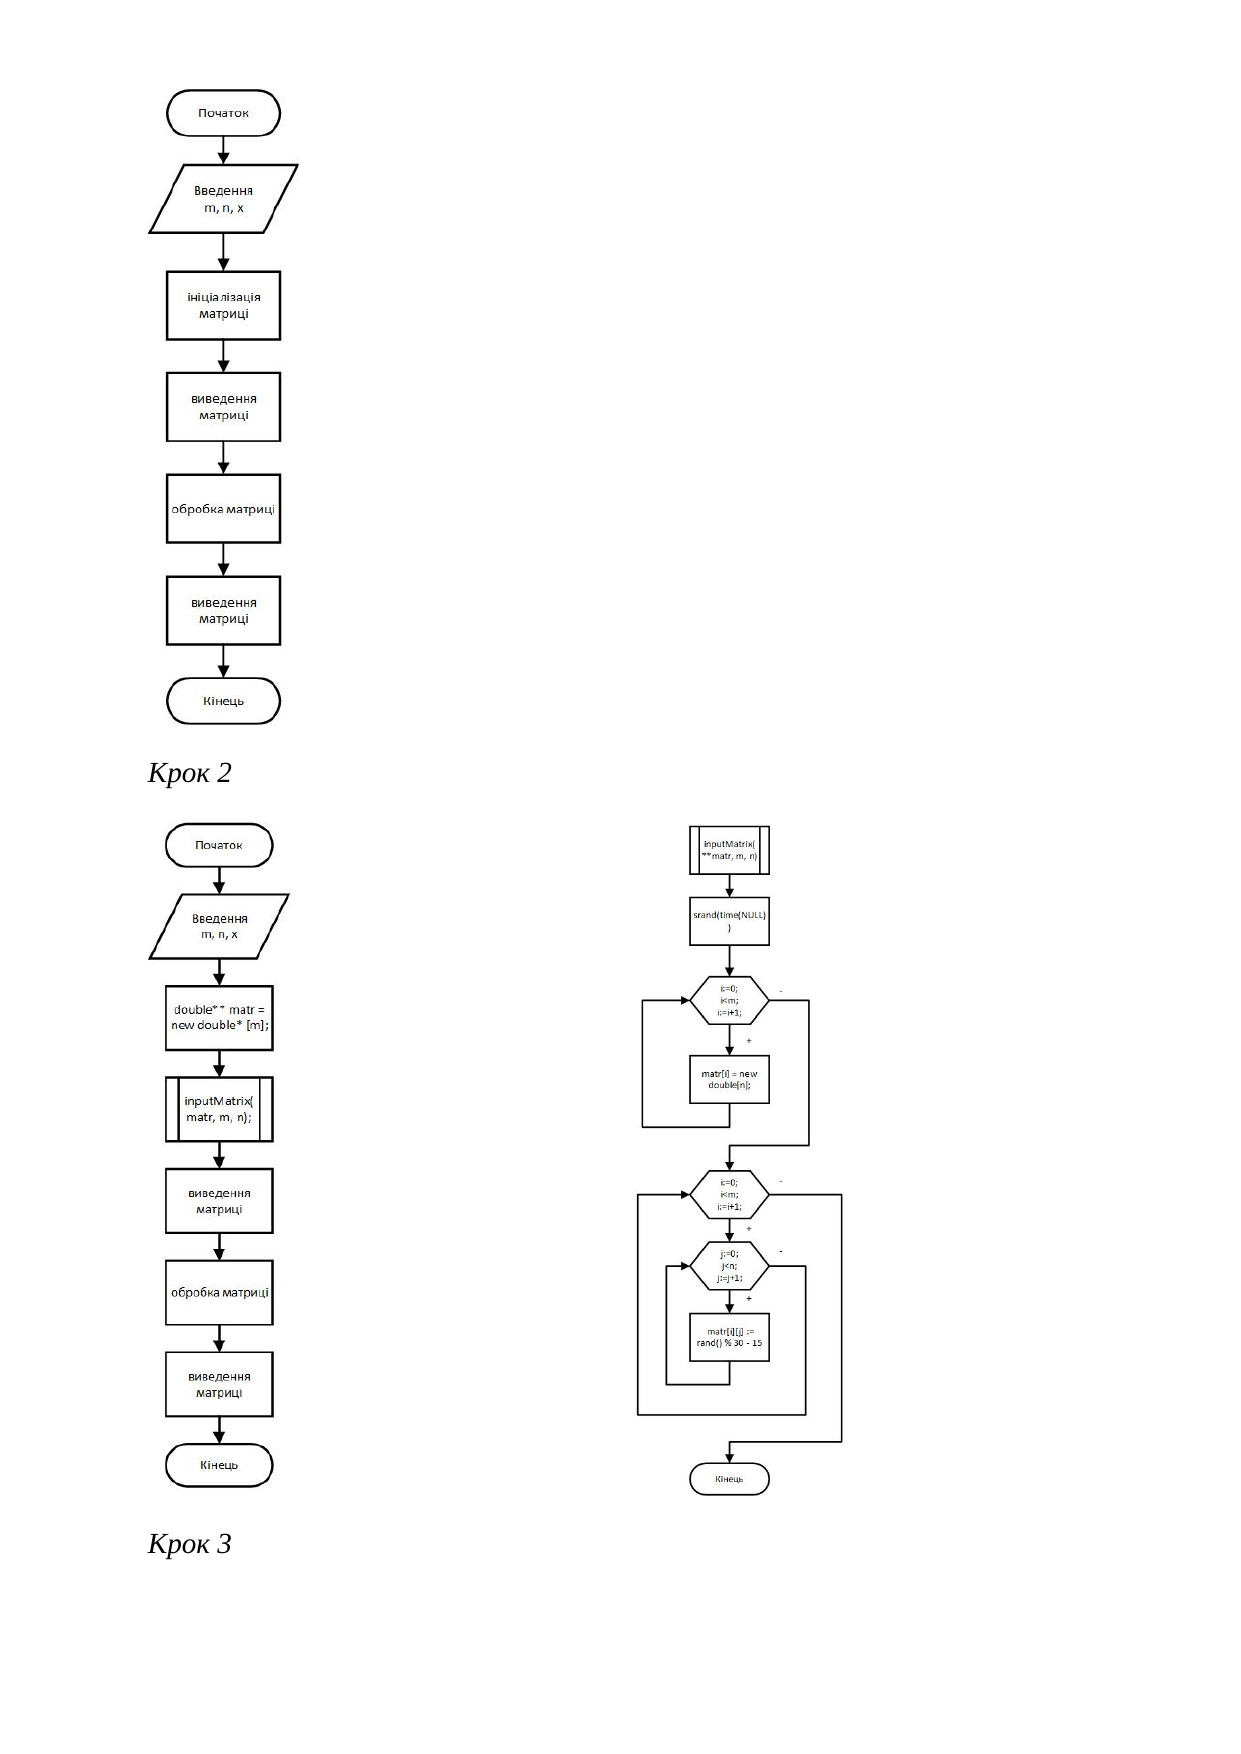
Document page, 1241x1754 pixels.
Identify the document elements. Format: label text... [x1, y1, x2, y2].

picture [147, 88, 299, 725]
picture [147, 821, 300, 1496]
picture [631, 824, 843, 1496]
text Крок 3 [148, 1526, 1152, 1560]
text Крок 2 [148, 755, 1152, 788]
